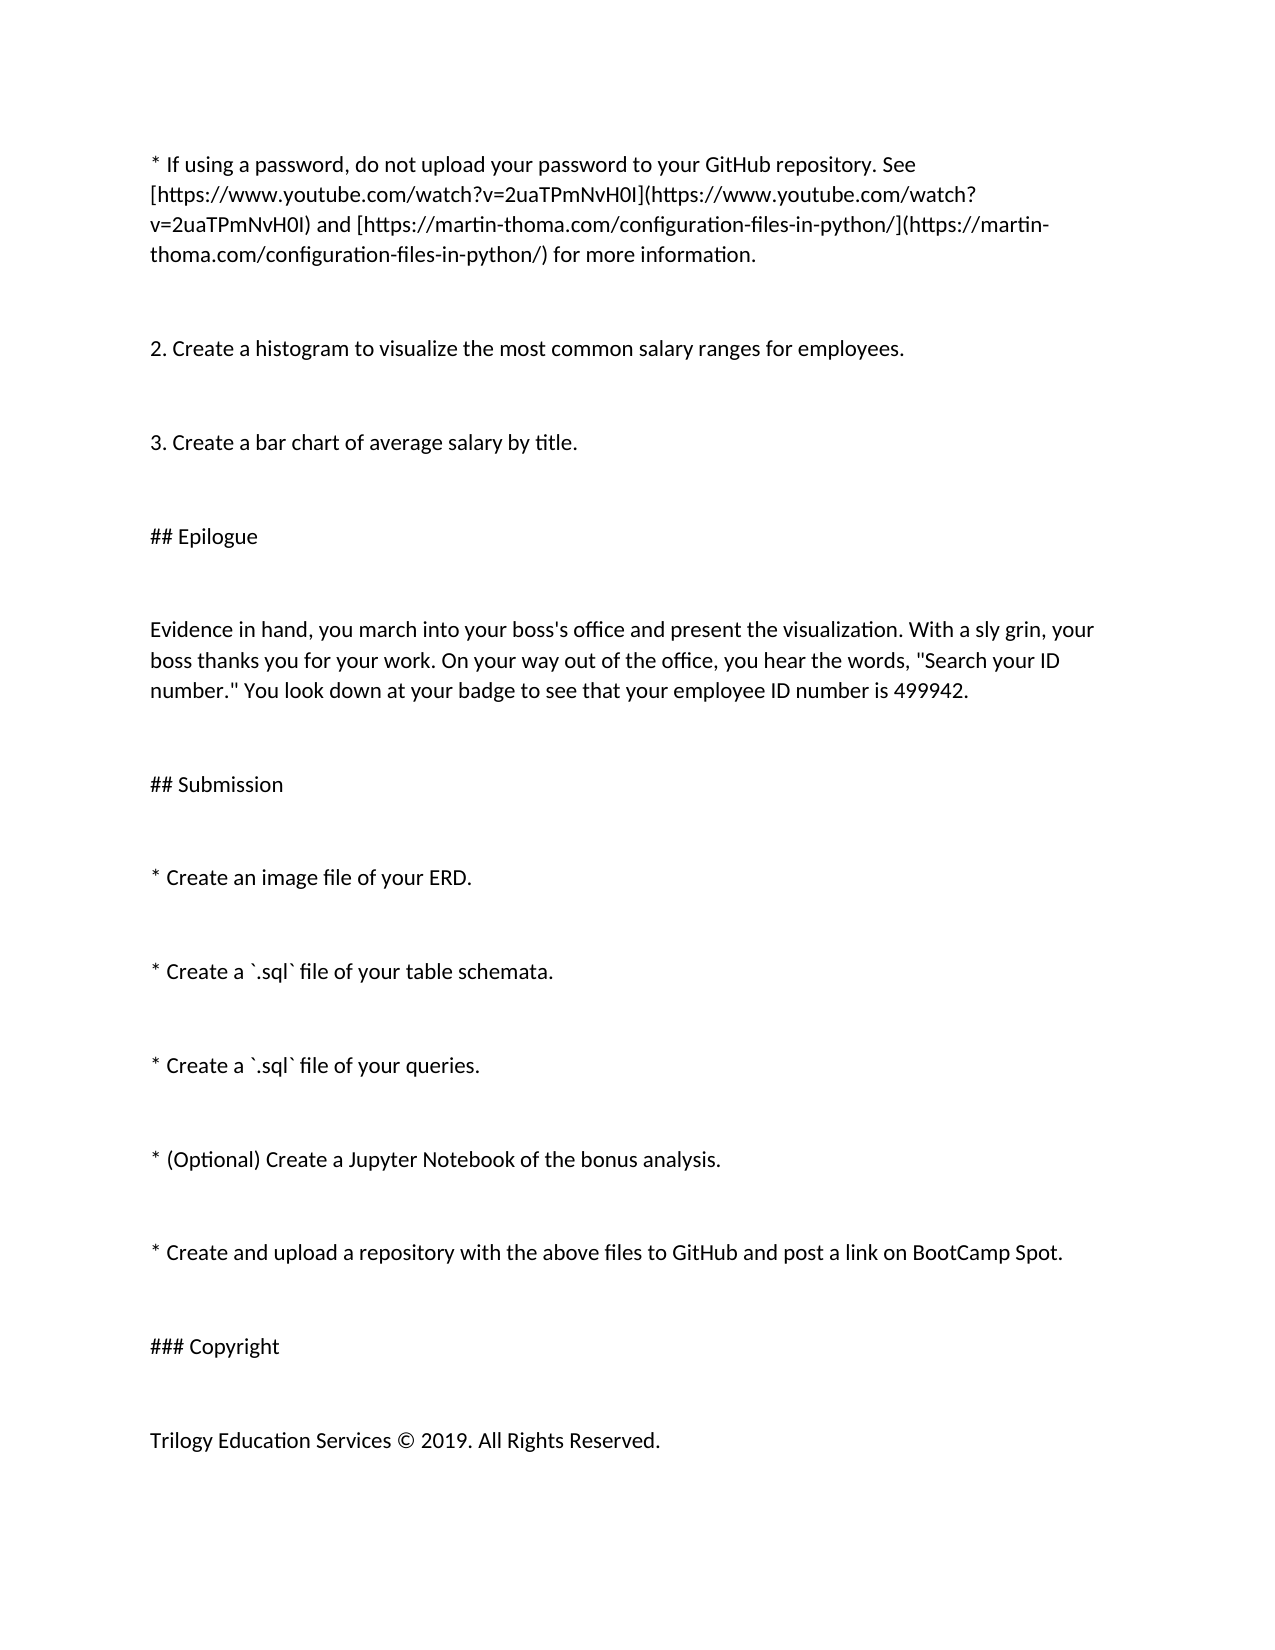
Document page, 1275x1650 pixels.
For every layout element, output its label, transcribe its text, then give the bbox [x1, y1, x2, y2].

text * (Optional) Create a Jupyter Notebook of the bonus analysis. [150, 1145, 1125, 1173]
text * Create and upload a repository with the above files to GitHub and post a link on BootCamp Spot. [150, 1238, 1125, 1267]
text Evidence in hand, you march into your boss's office and present the visualization. With a sly grin, your boss thanks you for your work. On your way out of the office, you hear the words, "Search your ID number." You look down at your badge to see that your employee ID number is 499942. [150, 616, 1125, 704]
text ## Submission [150, 770, 1125, 798]
text 3. Create a bar chart of average salary by title. [150, 428, 1125, 456]
text * Create a `.sql` file of your table schemata. [150, 957, 1125, 985]
text * If using a password, do not upload your password to your GitHub repository. See [https://www.youtube.com/watch?v=2uaTPmNvH0I](https://www.youtube.com/watch?v=2uaTPmNvH0I) and [https://martin-thoma.com/configuration-files-in-python/](https://martin-thoma.com/configuration-files-in-python/) for more information. [150, 150, 1125, 269]
text 2. Create a histogram to visualize the most common salary ranges for employees. [150, 334, 1125, 362]
text * Create an image file of your ERD. [150, 863, 1125, 892]
text Trilogy Education Services © 2019. All Rights Reserved. [150, 1426, 1125, 1454]
text ### Copyright [150, 1332, 1125, 1360]
text * Create a `.sql` file of your queries. [150, 1051, 1125, 1079]
text ## Epilogue [150, 522, 1125, 550]
